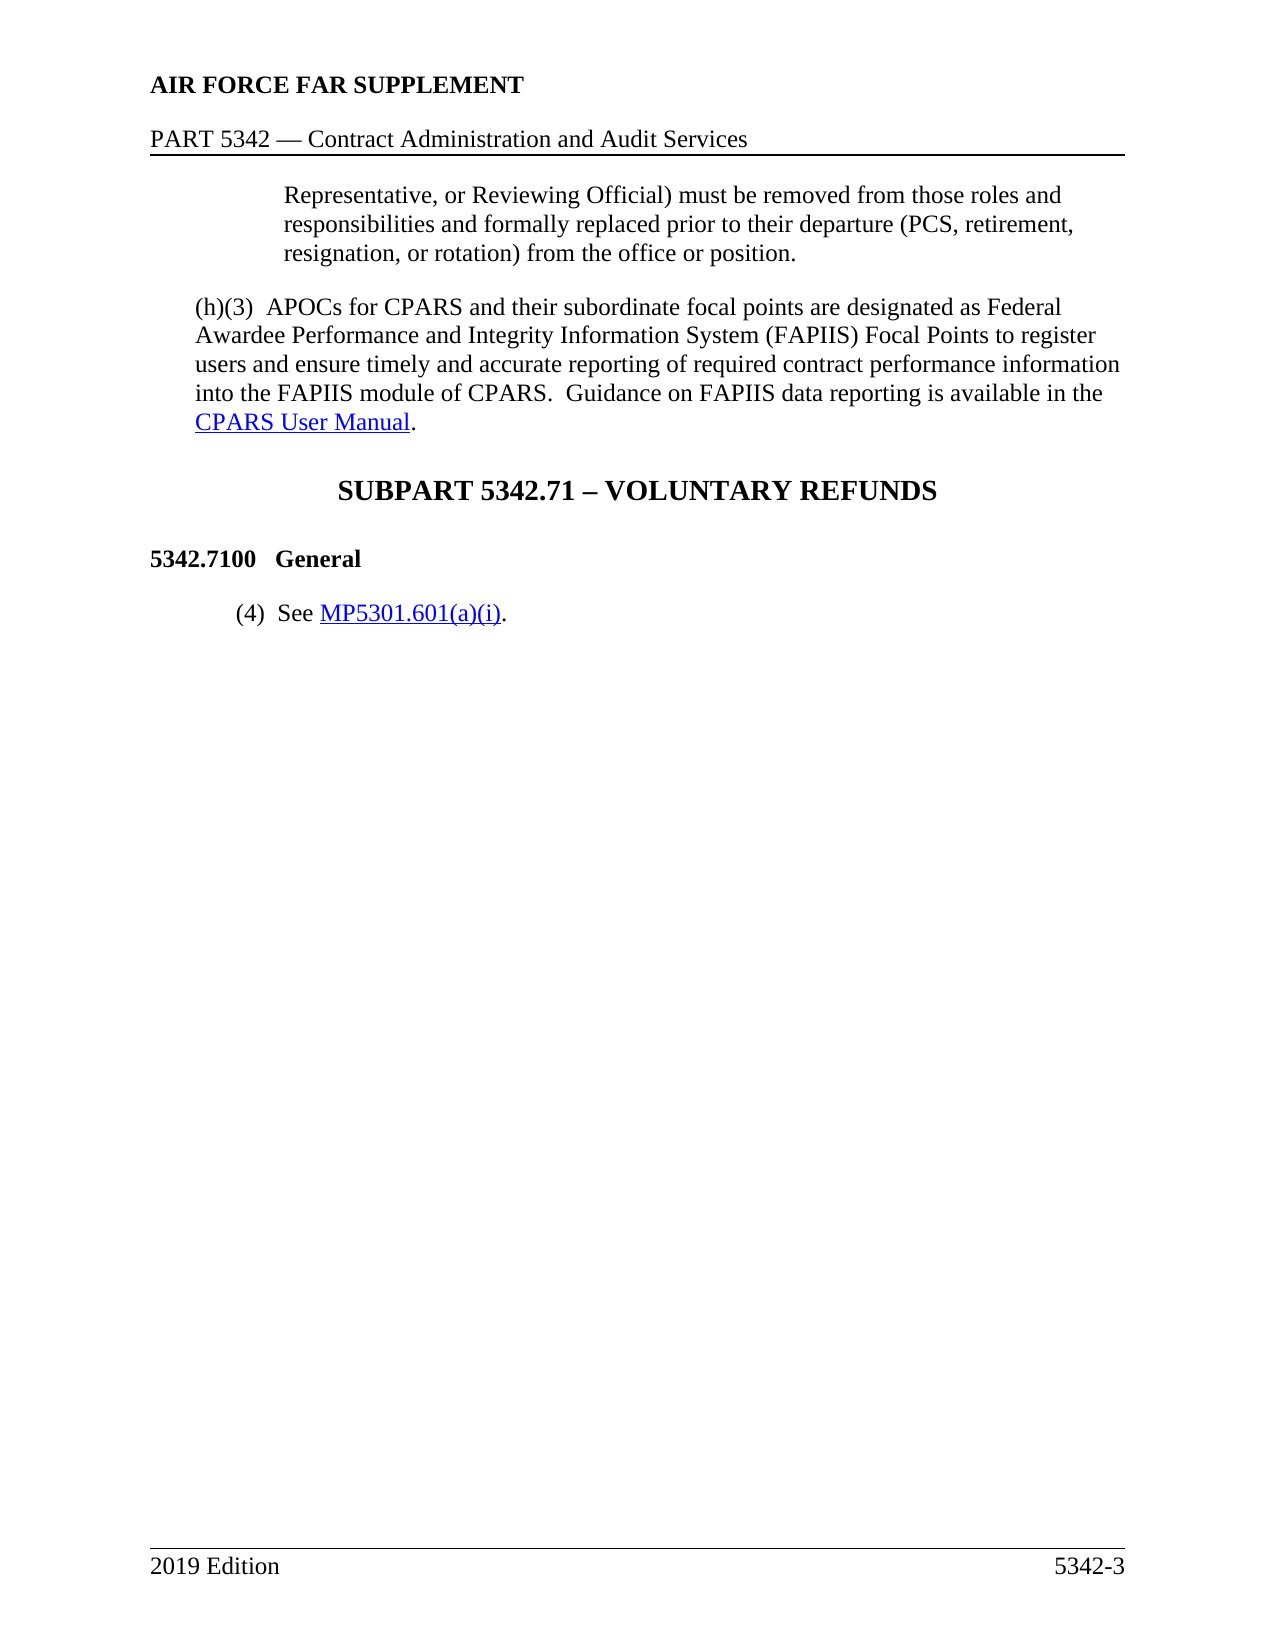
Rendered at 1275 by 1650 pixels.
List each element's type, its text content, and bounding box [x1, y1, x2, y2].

list (4) See MP5301.601(a)(i). [236, 598, 1125, 627]
subtitle 5342.7100 General [150, 544, 1125, 573]
subtitle SUBPART 5342.71 – VOLUNTARY REFUNDS [150, 473, 1125, 507]
list (h)(3) APOCs for CPARS and their subordinate focal points are designated as Federal Awardee Performance and Integrity Information System (FAPIIS) Focal Points to register users and ensure timely and accurate reporting of required contract performance information into the FAPIIS module of CPARS. Guidance on FAPIIS data reporting is available in the CPARS User Manual. [195, 292, 1125, 436]
